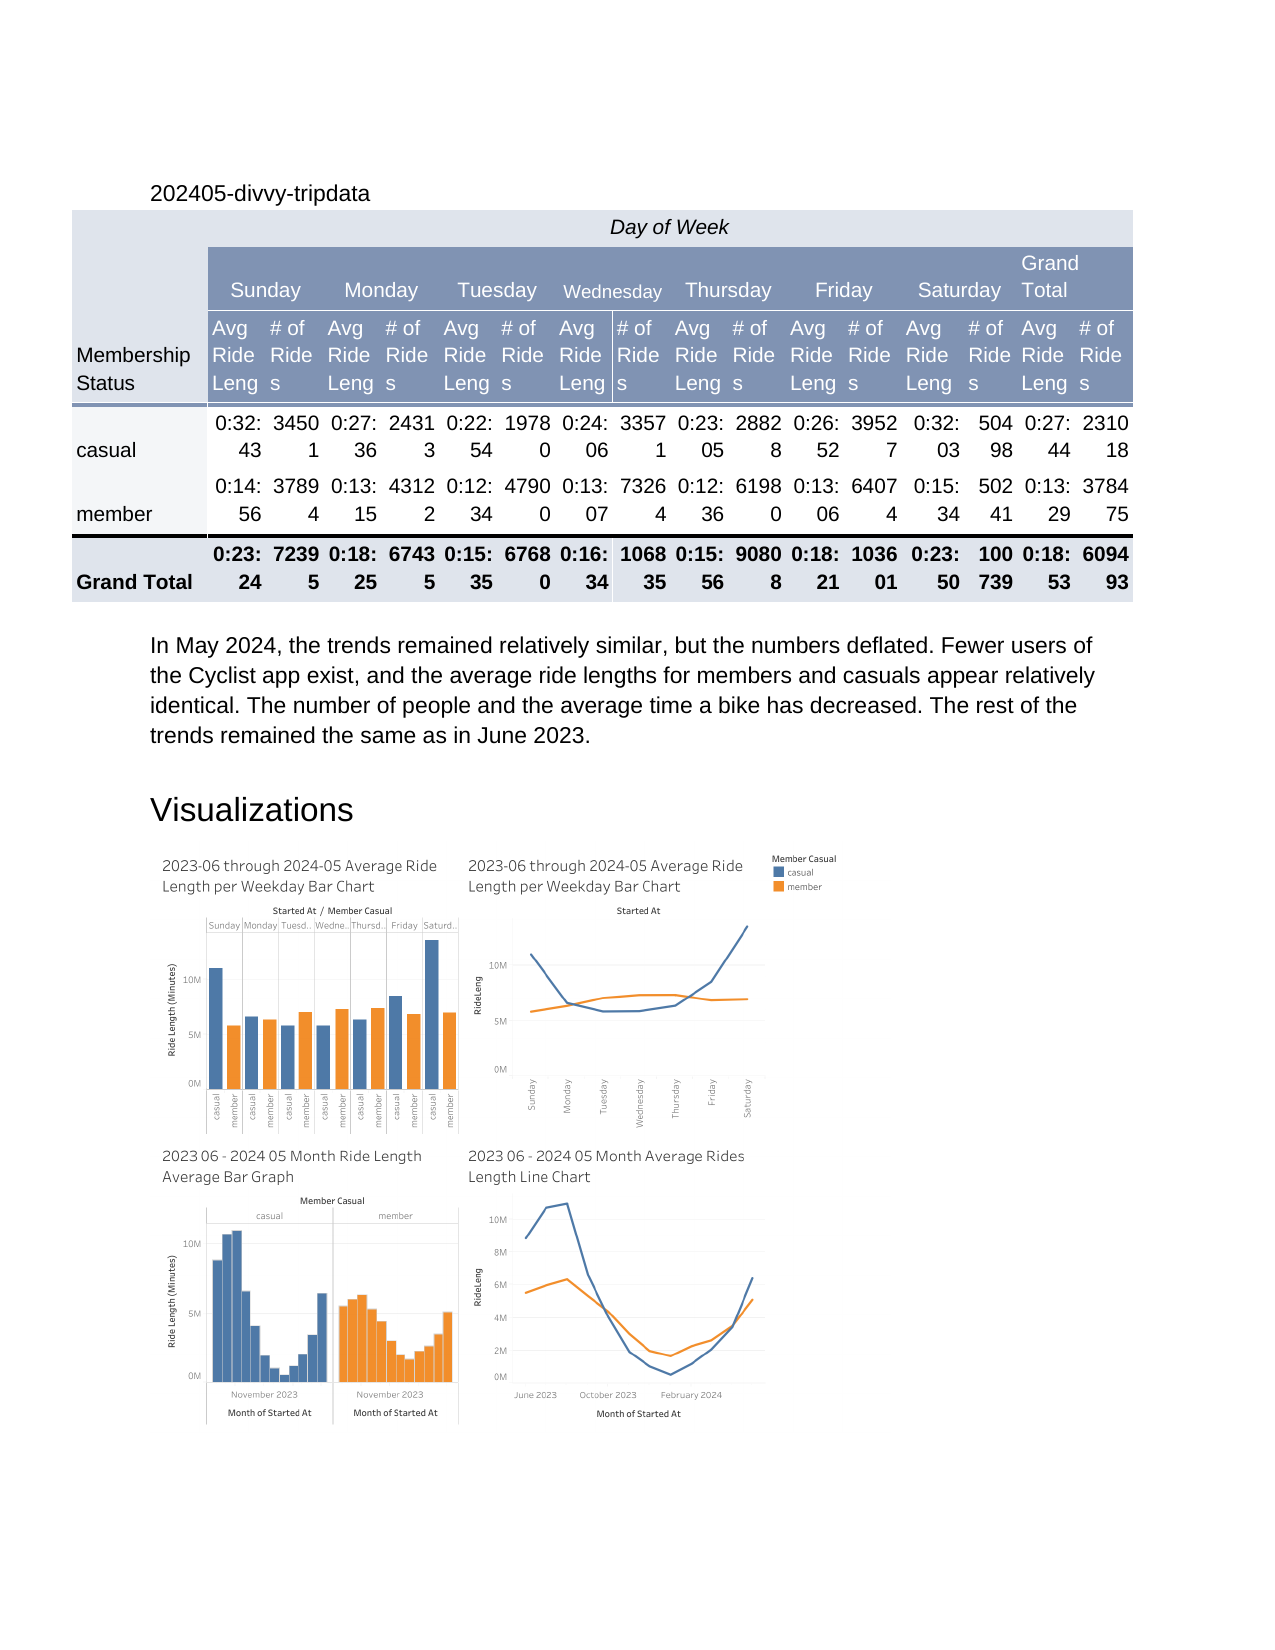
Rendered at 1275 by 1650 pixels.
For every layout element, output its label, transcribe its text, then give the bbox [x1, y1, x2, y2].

table_cell 64074 [844, 470, 901, 534]
subtitle Visualizations [150, 790, 1125, 829]
picture [150, 841, 892, 1433]
table_cell Avg Ride Leng [439, 311, 497, 402]
table_cell 0:23:50 [901, 538, 964, 602]
table_cell 39527 [844, 407, 901, 470]
table_cell Avg Ride Leng [555, 311, 612, 402]
table_cell 73264 [613, 470, 670, 534]
table_cell 0:15:35 [439, 538, 497, 602]
table_cell 0:23:05 [670, 407, 728, 470]
table_cell Thursday [670, 247, 786, 310]
table_cell 0:13:29 [1017, 470, 1075, 534]
table_cell # of Rides [844, 311, 901, 402]
table_cell 0:12:36 [670, 470, 728, 534]
table_cell 34501 [266, 407, 323, 470]
table_cell # of Rides [964, 311, 1017, 402]
table_cell 103601 [844, 538, 901, 602]
table_cell 609493 [1075, 538, 1133, 602]
table_cell # of Rides [1075, 311, 1133, 402]
table_cell 19780 [497, 407, 555, 470]
table_cell 378475 [1075, 470, 1133, 534]
table_cell Friday [786, 247, 901, 310]
table_cell 72395 [266, 538, 323, 602]
table_header [72, 210, 208, 247]
table_cell Saturday [901, 247, 1017, 310]
table_cell 0:26:52 [786, 407, 844, 470]
table_cell # of Rides [497, 311, 555, 402]
table_cell # of Rides [381, 311, 439, 402]
table_cell 106835 [613, 538, 670, 602]
table_cell [72, 247, 208, 310]
table_cell Wednesday [555, 247, 670, 310]
table_cell 24313 [381, 407, 439, 470]
table_cell 0:16:34 [555, 538, 612, 602]
table_cell Avg Ride Leng [670, 311, 728, 402]
table_cell 0:15:56 [670, 538, 728, 602]
table_cell # of Rides [266, 311, 323, 402]
table_cell Avg Ride Leng [208, 311, 266, 402]
table_cell 0:27:36 [323, 407, 381, 470]
table_cell 0:27:44 [1017, 407, 1075, 470]
text 202405-divvy-tripdata [150, 180, 1125, 207]
table_cell 0:22:54 [439, 407, 497, 470]
table_cell Sunday [208, 247, 323, 310]
table_cell 90808 [728, 538, 786, 602]
table_cell 33571 [613, 407, 670, 470]
table_cell 47900 [497, 470, 555, 534]
table_cell Grand Total [72, 538, 208, 602]
table_cell 0:24:06 [555, 407, 612, 470]
table_cell 231018 [1075, 407, 1133, 470]
table_cell 50498 [964, 407, 1017, 470]
table_cell 0:32:43 [208, 407, 266, 470]
table_cell 0:18:25 [323, 538, 381, 602]
table_cell 43122 [381, 470, 439, 534]
table_cell 37894 [266, 470, 323, 534]
table_cell Avg Ride Leng [901, 311, 964, 402]
table_cell Monday [323, 247, 439, 310]
table_cell 0:14:56 [208, 470, 266, 534]
table_cell Tuesday [439, 247, 555, 310]
table_cell 28828 [728, 407, 786, 470]
table_cell 50241 [964, 470, 1017, 534]
table_cell member [72, 470, 207, 534]
table_cell 67435 [381, 538, 439, 602]
table_cell 0:32:03 [901, 407, 964, 470]
table_cell Membership Status [72, 310, 208, 402]
table_cell # of Rides [613, 311, 670, 402]
table_cell Avg Ride Leng [323, 311, 381, 402]
table_cell 100739 [964, 538, 1017, 602]
table_cell 0:13:07 [555, 470, 612, 534]
table_cell Avg Ride Leng [786, 311, 844, 402]
table_cell casual [72, 407, 207, 470]
table_header Day of Week [208, 210, 1133, 247]
table_cell Avg Ride Leng [1017, 311, 1075, 402]
table_cell Grand Total [1017, 247, 1133, 310]
table_cell 0:18:53 [1017, 538, 1075, 602]
table_cell 67680 [497, 538, 555, 602]
table_cell 0:12:34 [439, 470, 497, 534]
table_cell # of Rides [728, 311, 786, 402]
table_cell 0:18:21 [786, 538, 844, 602]
text In May 2024, the trends remained relatively similar, but the numbers deflated. Fewer users of the Cyclist app exist, and the average ride lengths for members and casuals appear relatively identical. The number of people and the average time a bike has decreased. The rest of the trends remained the same as in June 2023. [150, 632, 1125, 749]
table_cell 61980 [728, 470, 786, 534]
table_cell 0:13:15 [323, 470, 381, 534]
table_cell 0:13:06 [786, 470, 844, 534]
table_cell 0:15:34 [901, 470, 964, 534]
table_cell 0:23:24 [208, 538, 266, 602]
